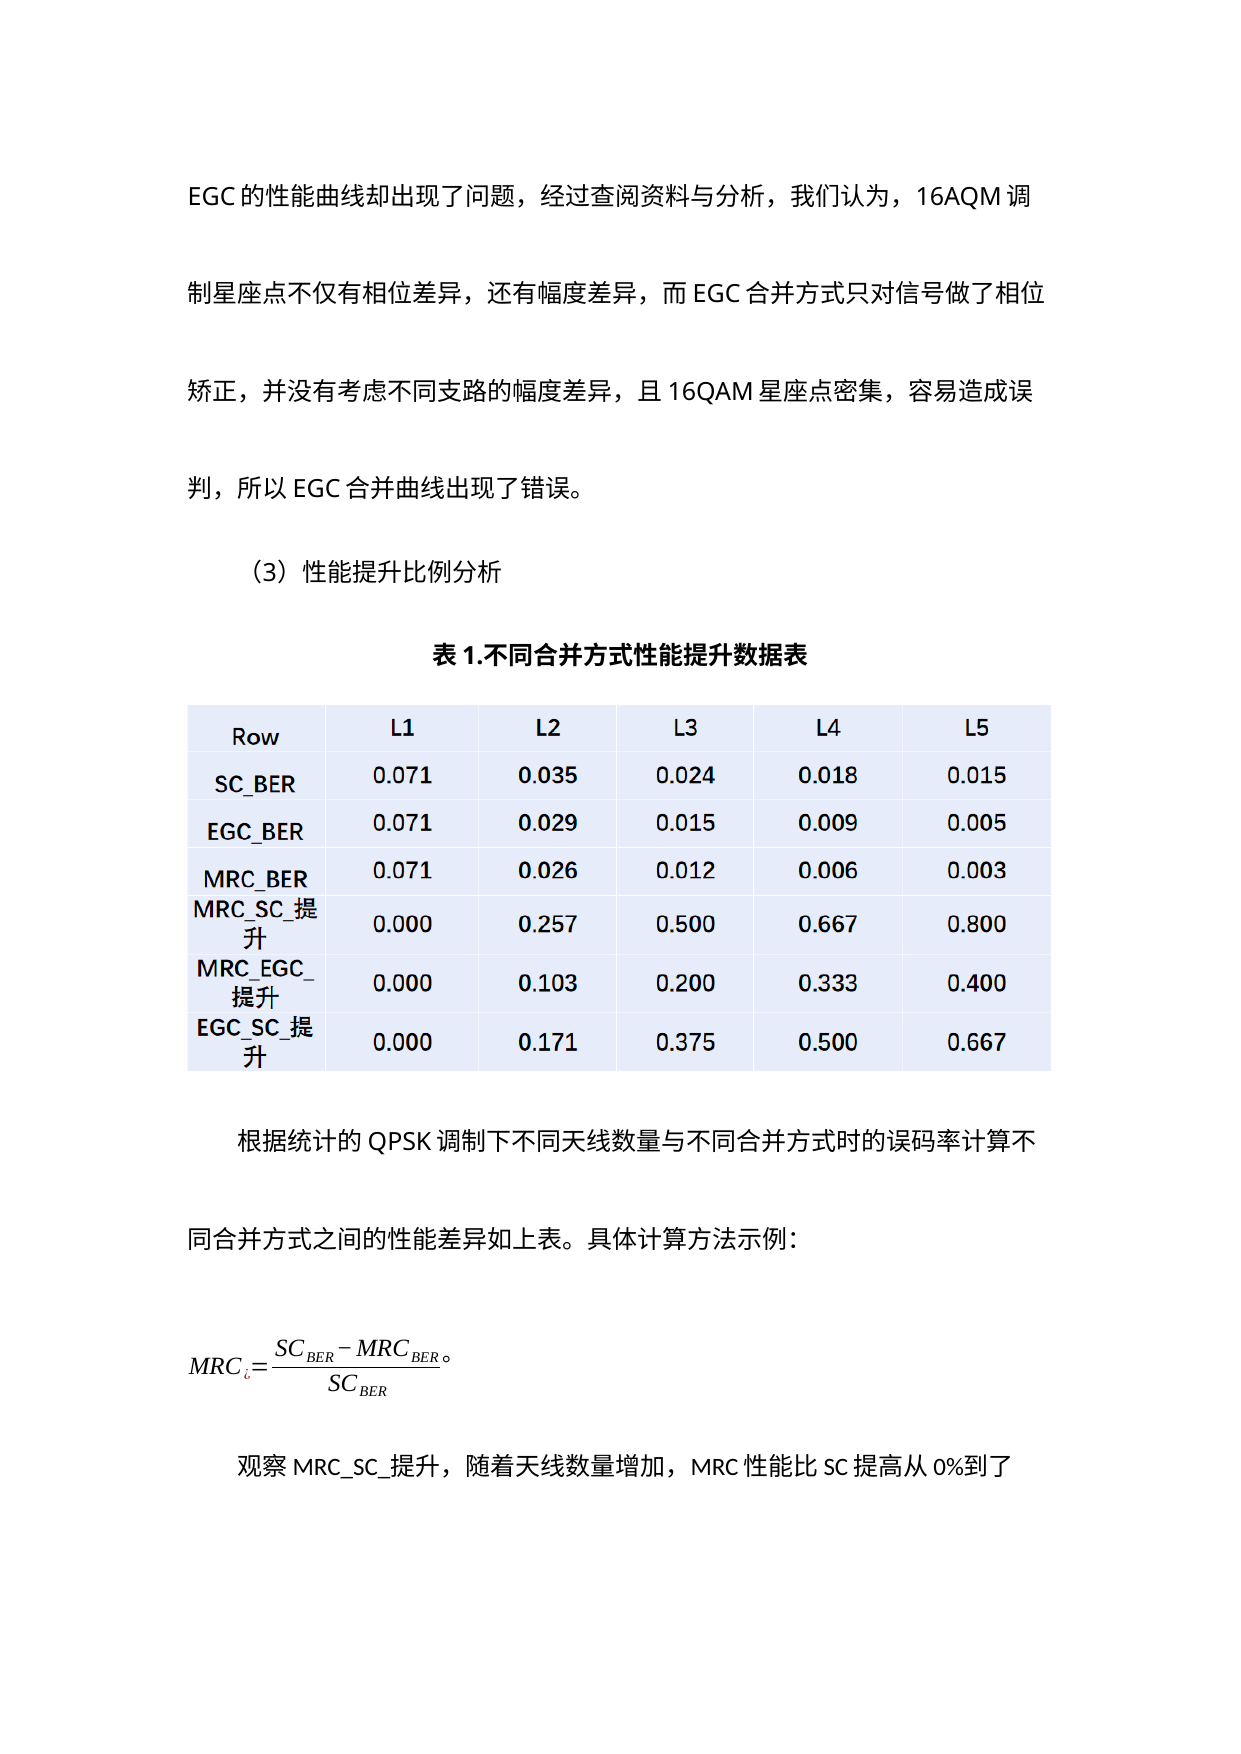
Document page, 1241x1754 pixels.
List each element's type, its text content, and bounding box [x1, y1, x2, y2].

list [187, 1432, 1053, 1497]
list 表1.不同合并方式性能提升数据表 [187, 621, 1053, 686]
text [187, 162, 1053, 519]
picture [187, 703, 1053, 1071]
list 根据统计的QPSK调制下不同天线数量与不同合并方式时的误码率计算不同合并方式之间的性能差异如上表。具体计算方法示例：。 [187, 1107, 1053, 1416]
list 性能提升比例分析 [187, 538, 1053, 603]
